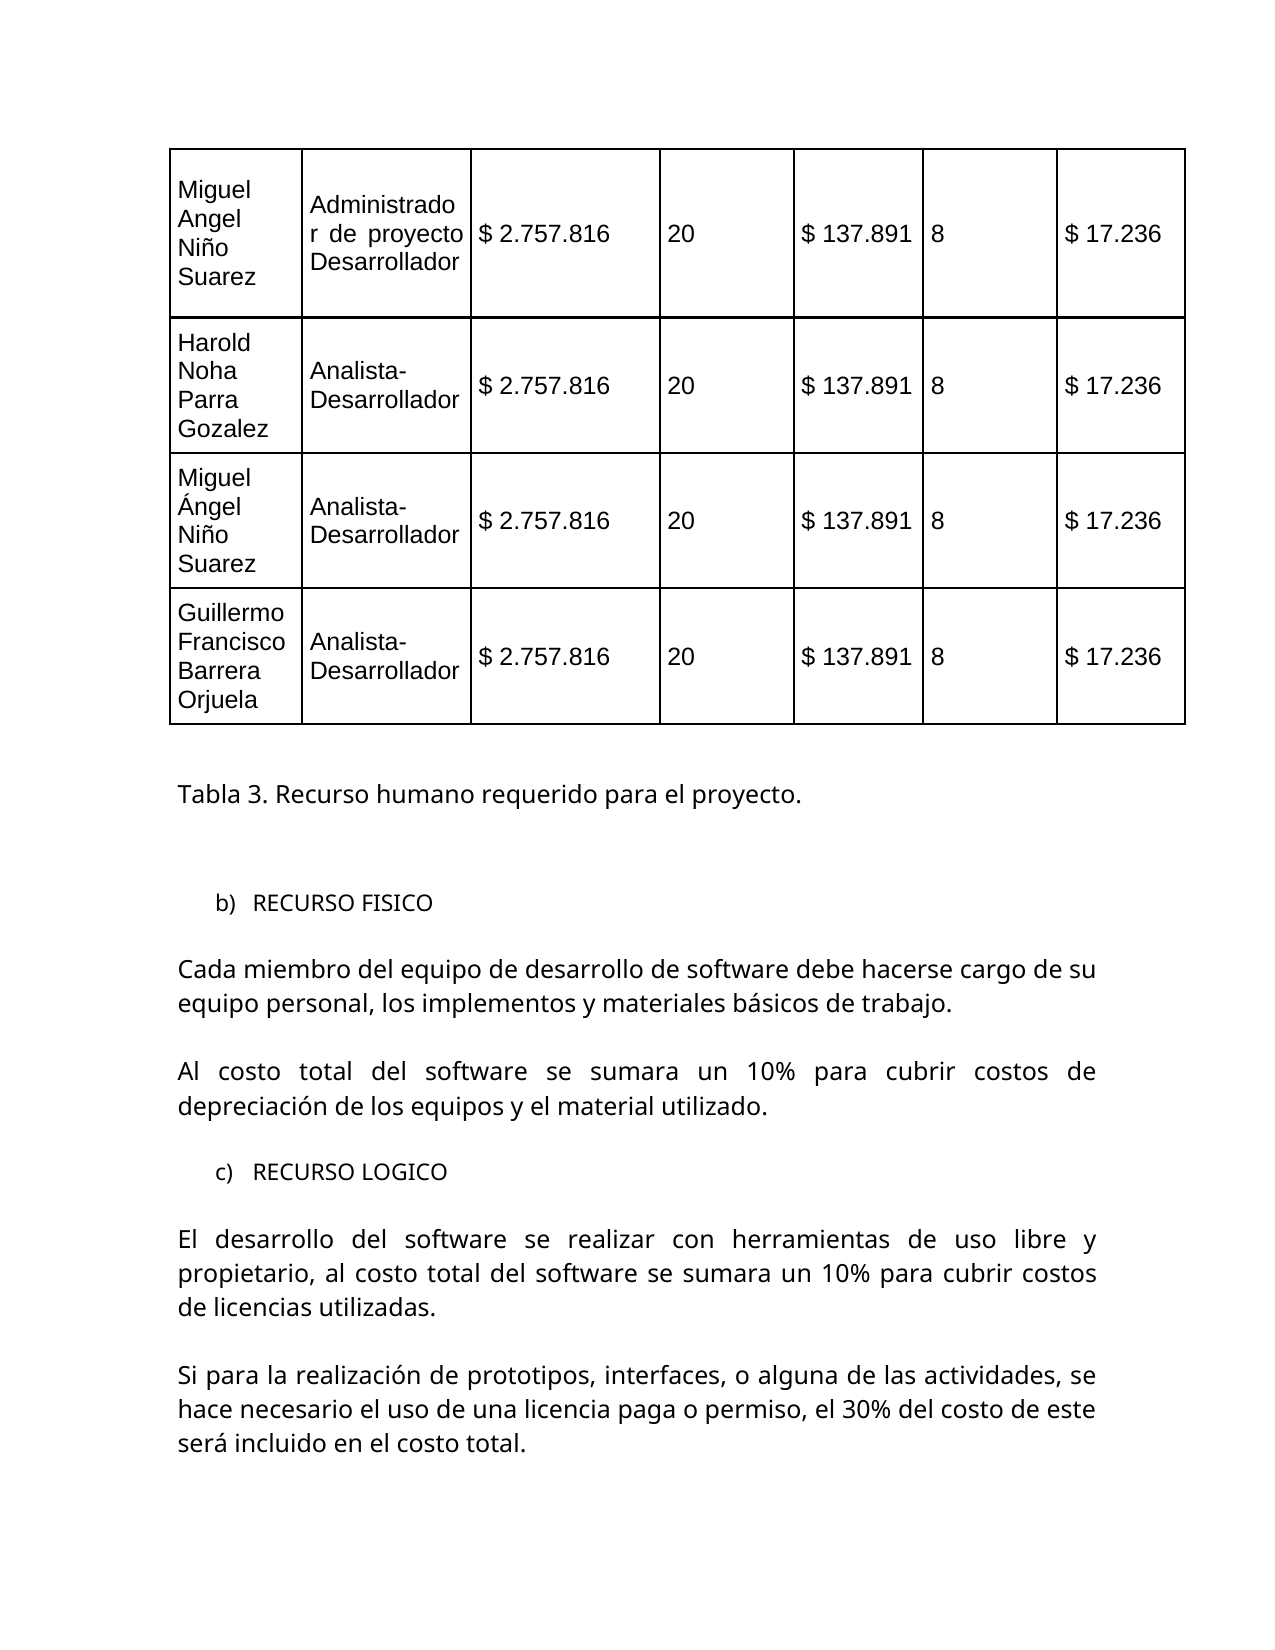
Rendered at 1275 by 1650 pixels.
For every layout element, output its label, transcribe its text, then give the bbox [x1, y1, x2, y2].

table_cell 20 [661, 319, 793, 452]
table_cell 8 [924, 150, 1056, 316]
table_cell $ 137.891 [795, 454, 922, 587]
table_cell $ 2.757.816 [472, 319, 659, 452]
table_cell $ 17.236 [1058, 150, 1184, 316]
table_cell Harold Noha Parra Gozalez [171, 319, 301, 452]
table_cell $ 17.236 [1058, 319, 1184, 452]
text El desarrollo del software se realizar con herramientas de uso libre y propietario, al costo total del software se sumara un 10% para cubrir costos de licencias utilizadas. [177, 1222, 1098, 1324]
list RECURSO LOGICO [215, 1156, 1098, 1187]
table_cell $ 2.757.816 [472, 454, 659, 587]
table_cell $ 17.236 [1058, 589, 1184, 723]
table_cell $ 137.891 [795, 150, 922, 316]
table_cell $ 17.236 [1058, 454, 1184, 587]
table_cell 20 [661, 589, 793, 723]
table_cell 8 [924, 454, 1056, 587]
table_cell 8 [924, 589, 1056, 723]
table_cell $ 137.891 [795, 589, 922, 723]
table_cell $ 2.757.816 [472, 589, 659, 723]
list RECURSO FISICO [215, 887, 1098, 918]
table_cell $ 137.891 [795, 319, 922, 452]
table_cell $ 2.757.816 [472, 150, 659, 316]
table_cell 20 [661, 150, 793, 316]
table_cell Analista-Desarrollador [303, 589, 470, 723]
text Al costo total del software se sumara un 10% para cubrir costos de depreciación de los equipos y el material utilizado. [177, 1054, 1098, 1122]
table_cell Miguel Angel Niño Suarez [171, 150, 301, 316]
table_cell Administrador de proyecto Desarrollador [303, 150, 470, 316]
table_cell Guillermo Francisco Barrera Orjuela [171, 589, 301, 723]
text Tabla 3. Recurso humano requerido para el proyecto. [177, 777, 1098, 811]
text Cada miembro del equipo de desarrollo de software debe hacerse cargo de su equipo personal, los implementos y materiales básicos de trabajo. [177, 952, 1098, 1020]
table_cell 20 [661, 454, 793, 587]
table_cell Analista-Desarrollador [303, 319, 470, 452]
table_cell Analista-Desarrollador [303, 454, 470, 587]
table_cell Miguel Ángel Niño Suarez [171, 454, 301, 587]
table_cell 8 [924, 319, 1056, 452]
text Si para la realización de prototipos, interfaces, o alguna de las actividades, se hace necesario el uso de una licencia paga o permiso, el 30% del costo de este será incluido en el costo total. [177, 1358, 1098, 1460]
